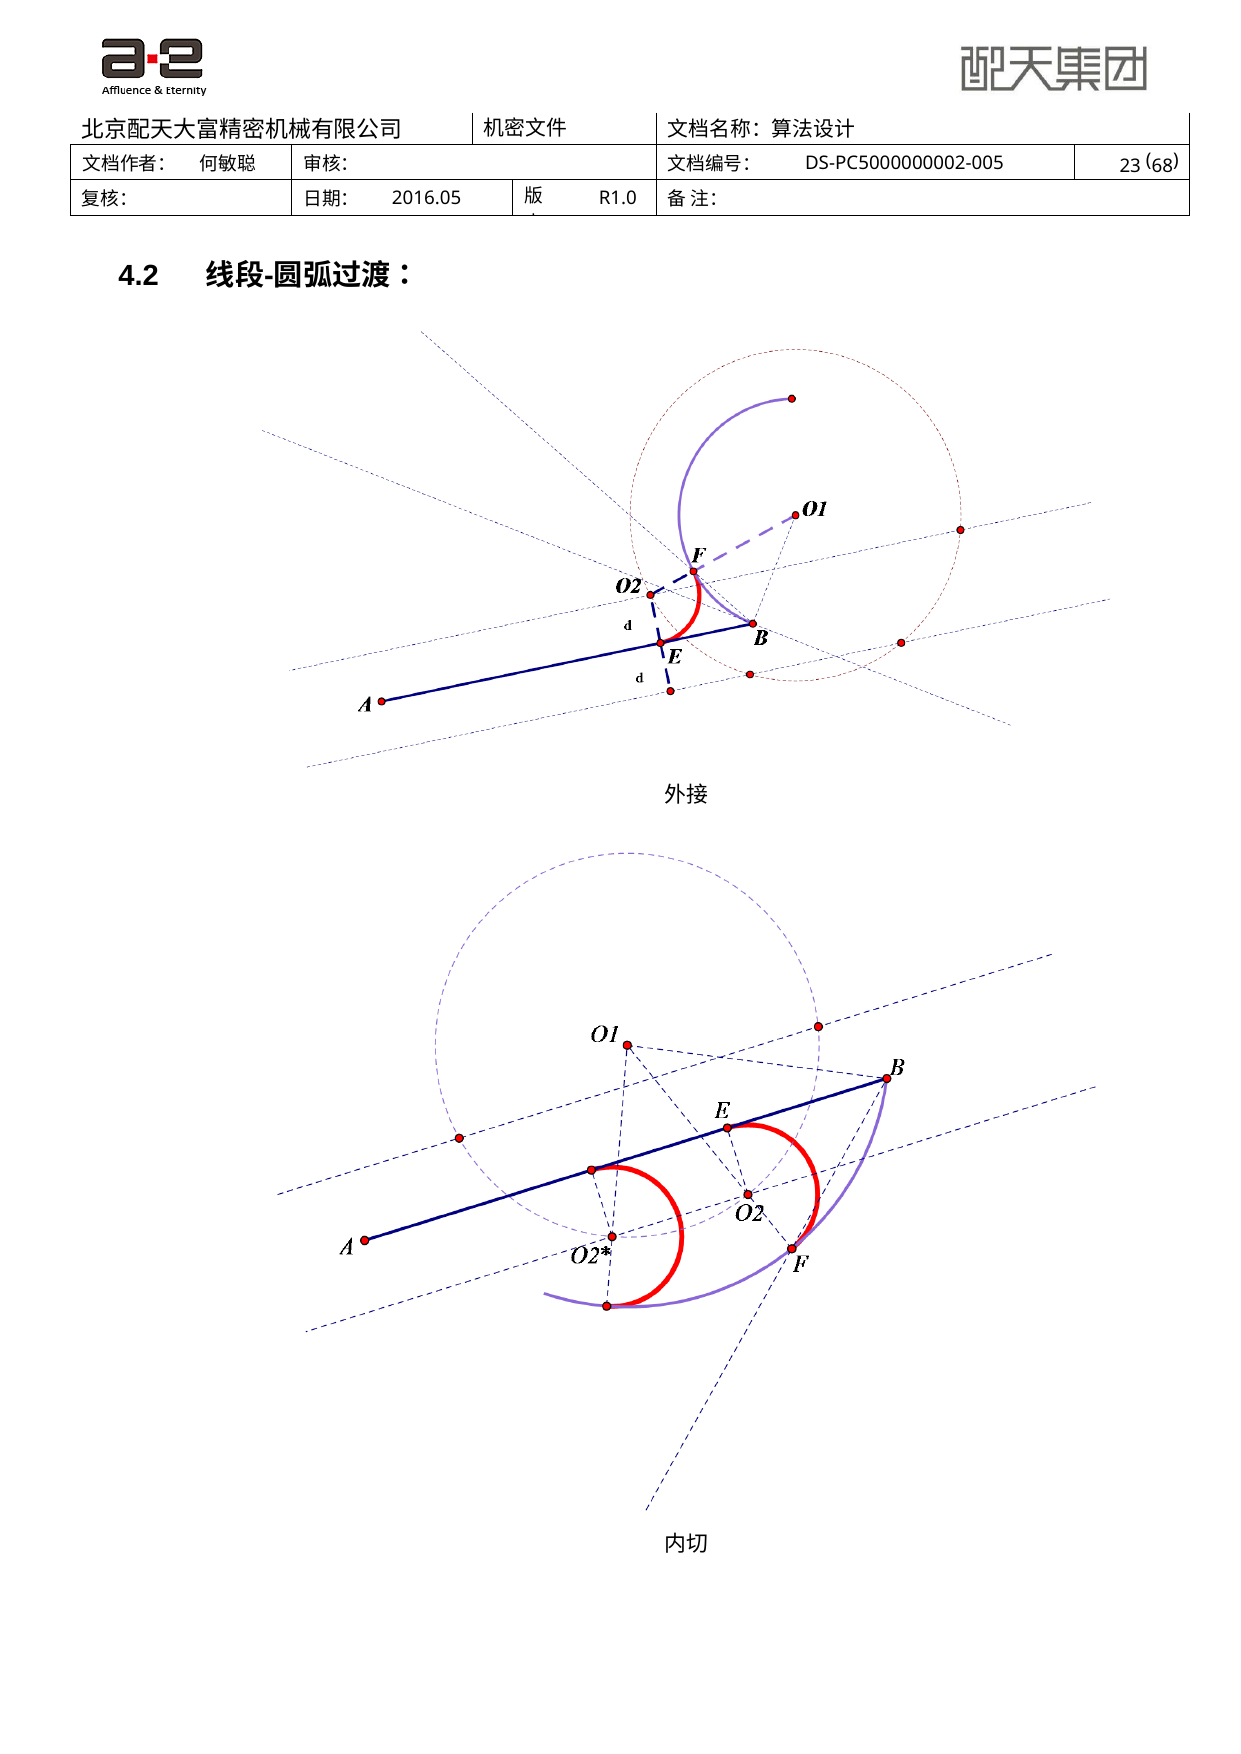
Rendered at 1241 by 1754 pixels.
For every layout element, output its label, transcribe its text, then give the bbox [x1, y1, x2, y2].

picture [955, 25, 1179, 113]
text 内切 [206, 1525, 1122, 1558]
picture [265, 842, 1106, 1521]
text 外接 [206, 778, 1122, 810]
picture [252, 322, 1119, 777]
picture [81, 25, 212, 108]
subtitle 线段-圆弧过渡： [118, 241, 1122, 306]
